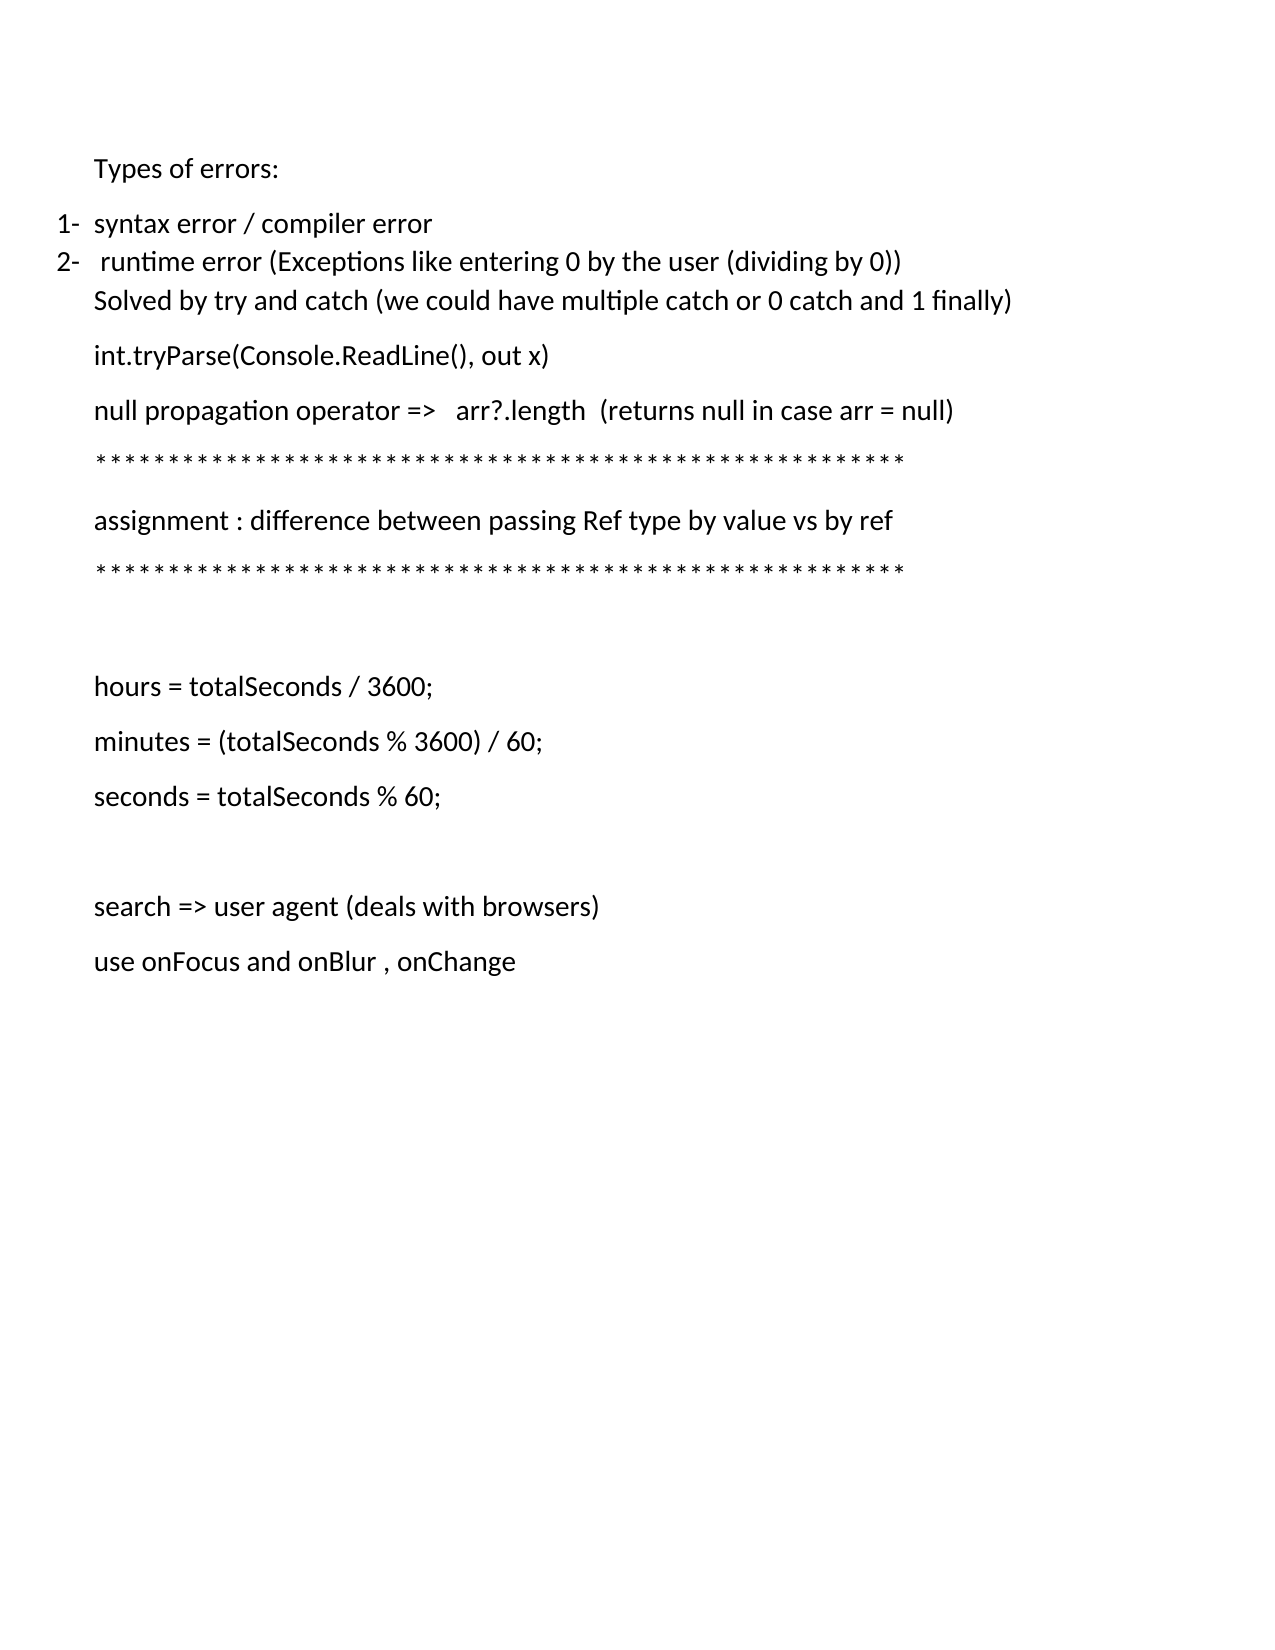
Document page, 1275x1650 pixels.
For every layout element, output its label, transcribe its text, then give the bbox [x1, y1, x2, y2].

text search => user agent (deals with browsers) [94, 888, 1219, 924]
text seconds = totalSeconds % 60; [94, 778, 1219, 813]
text Types of errors: [94, 150, 1219, 186]
text int.tryParse(Console.ReadLine(), out x) [94, 337, 1219, 373]
list syntax error / compiler error [56, 205, 1219, 241]
text minutes = (totalSeconds % 3600) / 60; [94, 723, 1219, 758]
text use onFocus and onBlur , onChange [94, 943, 1219, 979]
text null propagation operator => arr?.length (returns null in case arr = null) [94, 392, 1219, 428]
text assignment : difference between passing Ref type by value vs by ref [94, 502, 1219, 538]
text ******************************************************** [94, 557, 1219, 593]
text ******************************************************** [94, 447, 1219, 483]
text hours = totalSeconds / 3600; [94, 668, 1219, 703]
list runtime error (Exceptions like entering 0 by the user (dividing by 0)) Solved by try and catch (we could have multiple catch or 0 catch and 1 finally) [56, 243, 1219, 318]
